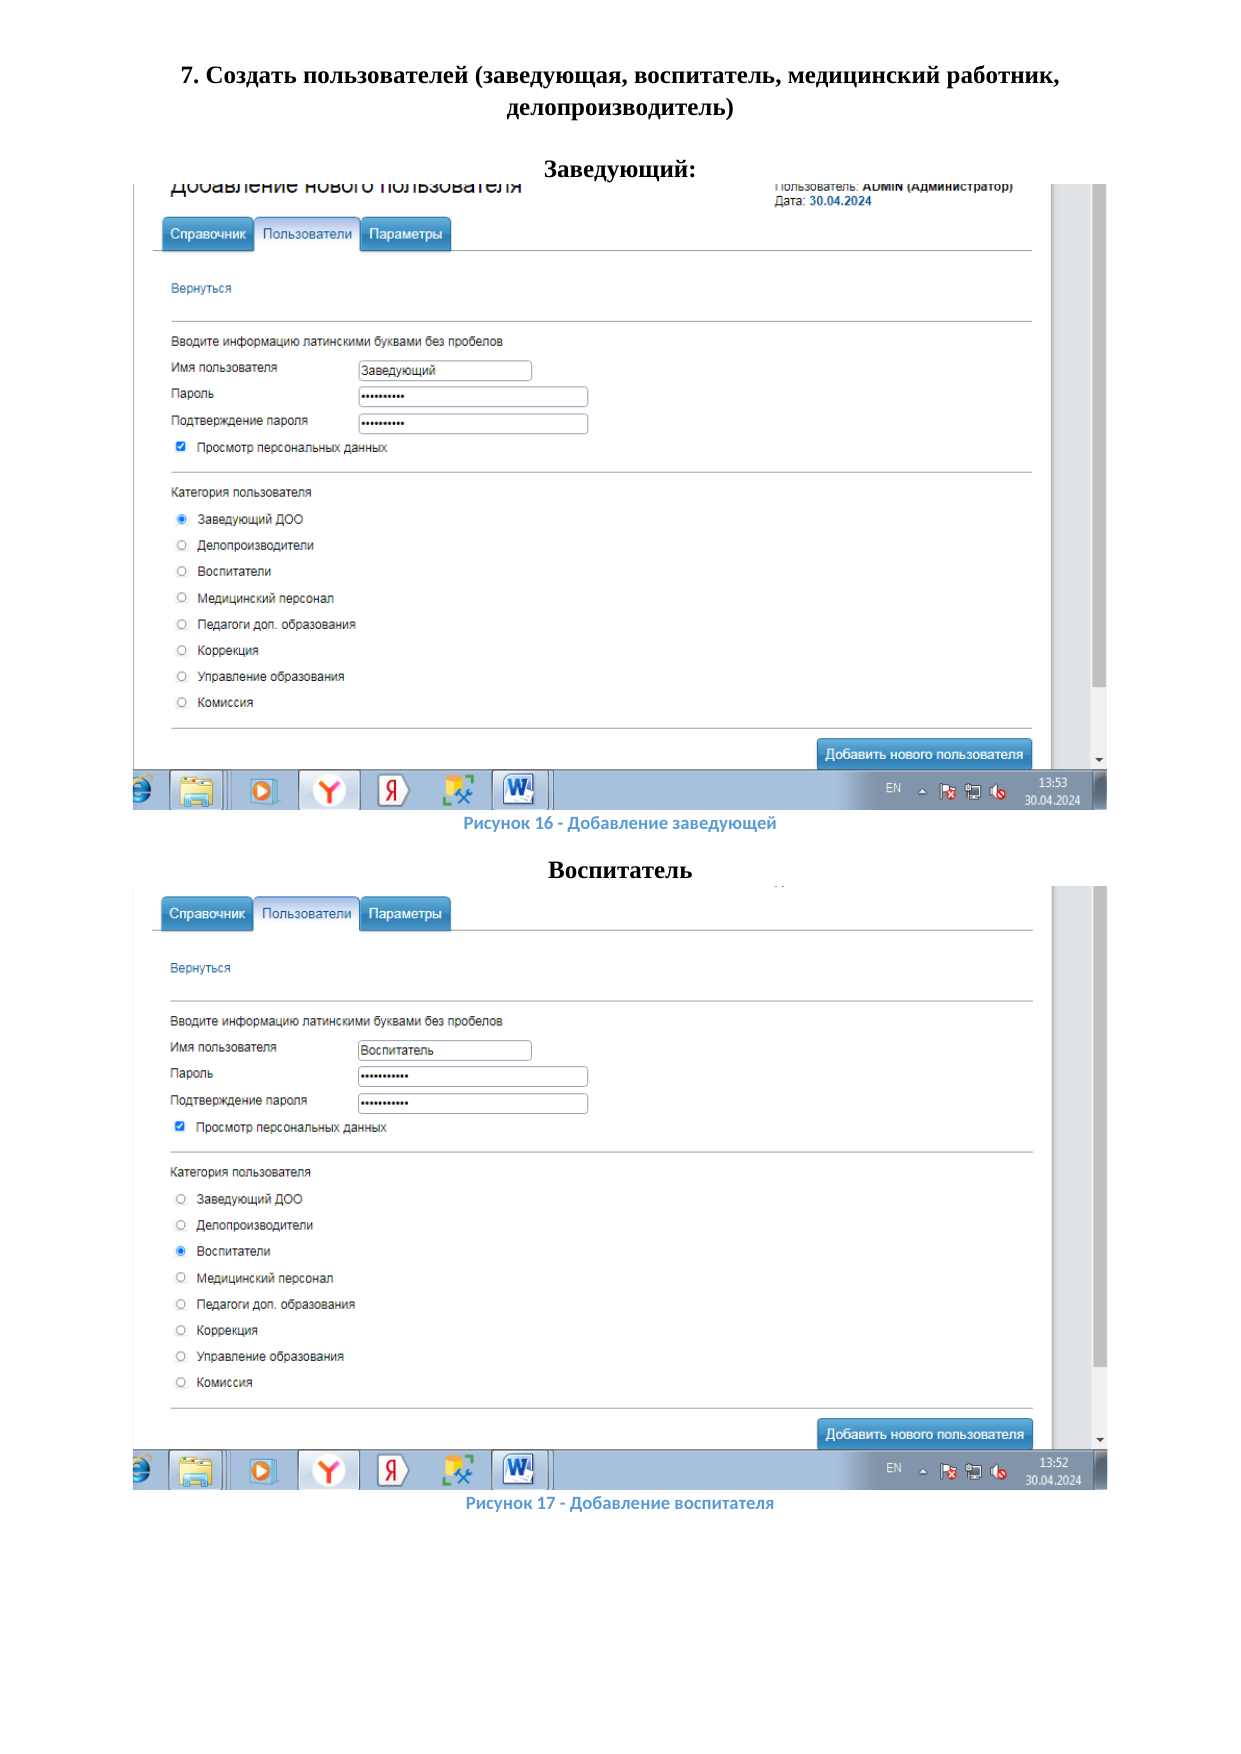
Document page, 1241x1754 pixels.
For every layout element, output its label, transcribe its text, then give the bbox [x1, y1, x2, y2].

picture [132, 184, 1107, 810]
picture [132, 886, 1108, 1490]
text Воспитатель [75, 855, 1165, 884]
text Рисунок 16 - Добавление заведующей [75, 811, 1165, 834]
text Заведующий: [75, 154, 1165, 182]
text 7. Создать пользователей (заведующая, воспитатель, медицинский работник, делопроизводитель) [75, 61, 1165, 120]
text Рисунок 17 - Добавление воспитателя [75, 1491, 1165, 1514]
